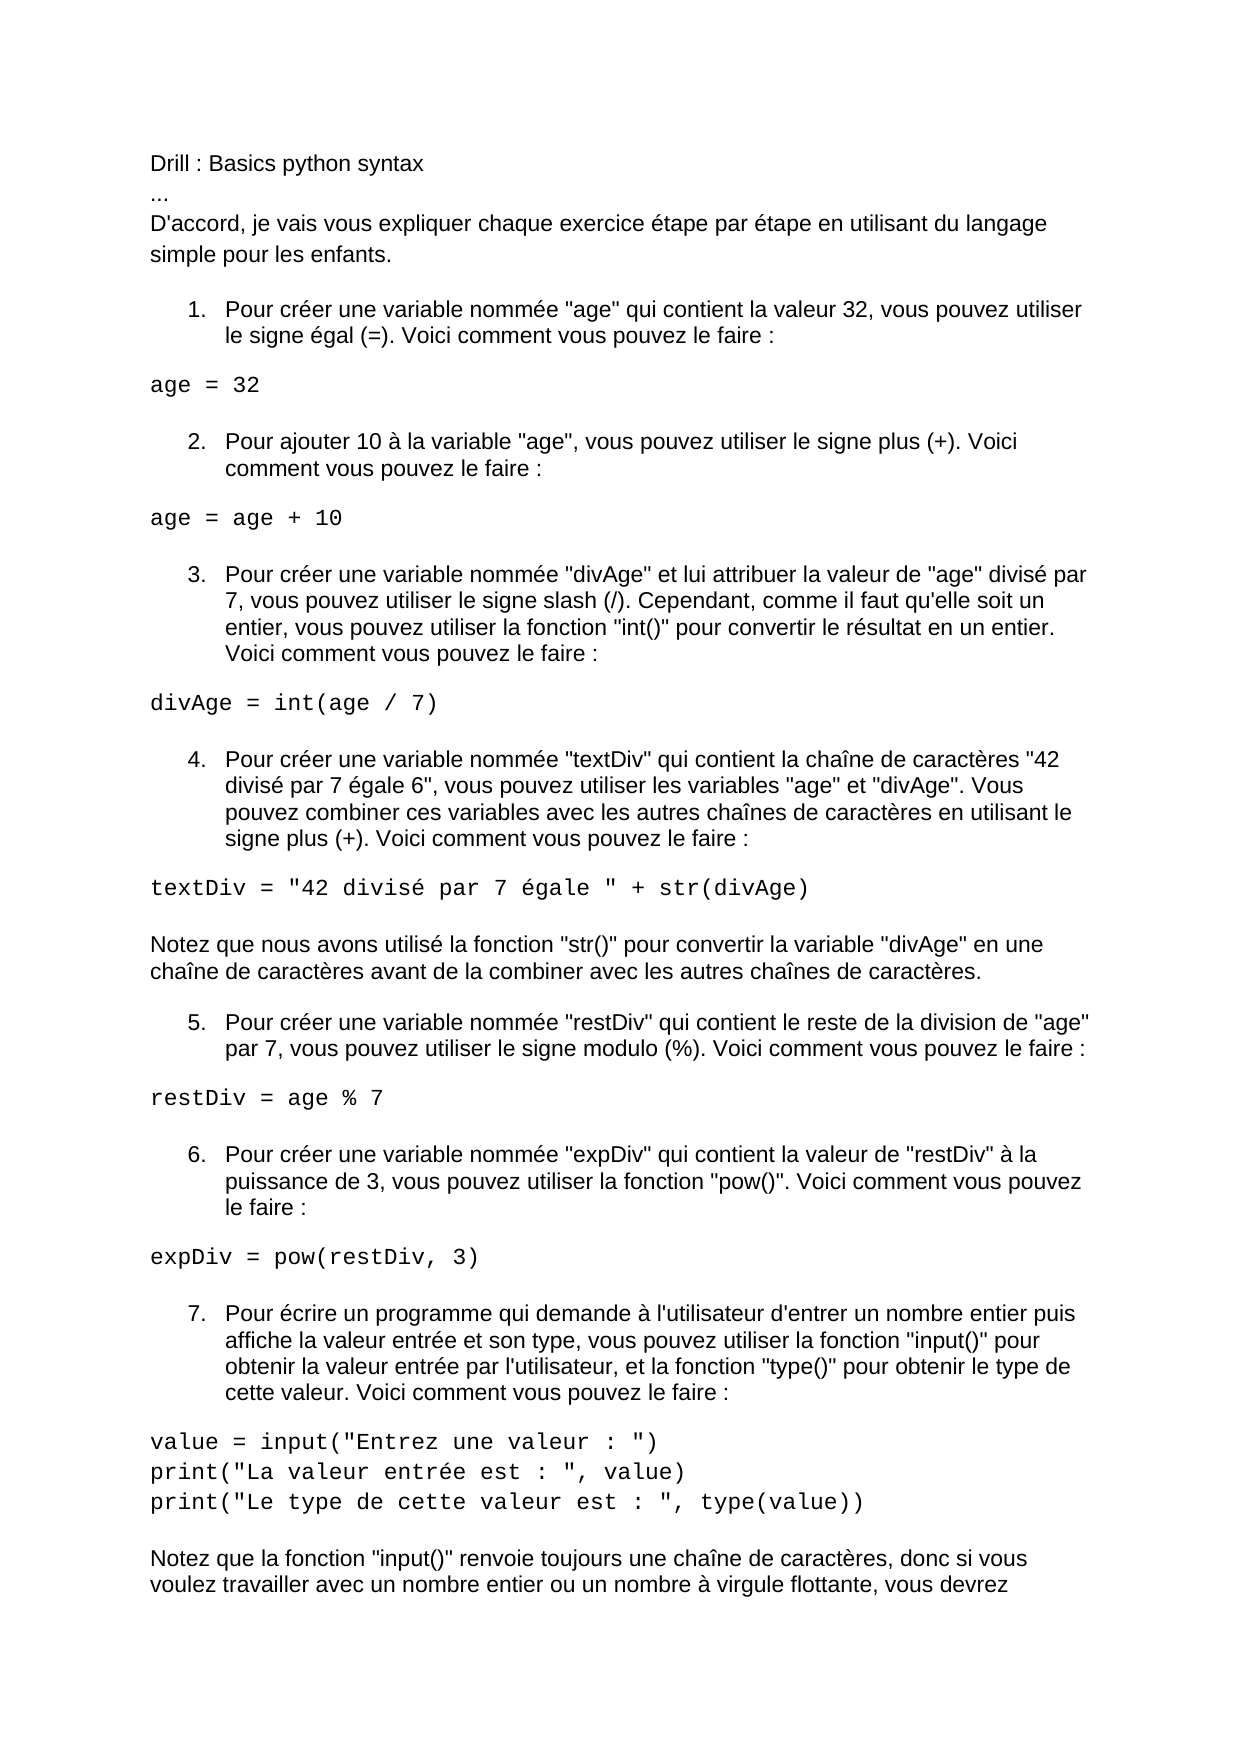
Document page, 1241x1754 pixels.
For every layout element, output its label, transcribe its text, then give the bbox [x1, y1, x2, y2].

text D'accord, je vais vous expliquer chaque exercice étape par étape en utilisant du langage simple pour les enfants. [150, 210, 1090, 267]
list Pour créer une variable nommée "restDiv" qui contient le reste de la division de "age" par 7, vous pouvez utiliser le signe modulo (%). Voici comment vous pouvez le faire : [187, 1009, 1090, 1062]
text value = input("Entrez une valeur : ") [150, 1431, 1090, 1457]
list Pour créer une variable nommée "age" qui contient la valeur 32, vous pouvez utiliser le signe égal (=). Voici comment vous pouvez le faire : [187, 296, 1090, 348]
list Pour créer une variable nommée "textDiv" qui contient la chaîne de caractères "42 divisé par 7 égale 6", vous pouvez utiliser les variables "age" et "divAge". Vous pouvez combiner ces variables avec les autres chaînes de caractères en utilisant le signe plus (+). Voici comment vous pouvez le faire : [187, 746, 1090, 851]
text print("Le type de cette valeur est : ", type(value)) [150, 1490, 1090, 1516]
text Drill : Basics python syntax [150, 150, 1090, 176]
list Pour créer une variable nommée "divAge" et lui attribuer la valeur de "age" divisé par 7, vous pouvez utiliser le signe slash (/). Cependant, comme il faut qu'elle soit un entier, vous pouvez utiliser la fonction "int()" pour convertir le résultat en un entier. Voici comment vous pouvez le faire : [187, 561, 1090, 666]
text age = 32 [150, 373, 1090, 399]
text textDiv = "42 divisé par 7 égale " + str(divAge) [150, 876, 1090, 902]
text Notez que nous avons utilisé la fonction "str()" pour convertir la variable "divAge" en une chaîne de caractères avant de la combiner avec les autres chaînes de caractères. [150, 931, 1090, 984]
list Pour créer une variable nommée "expDiv" qui contient la valeur de "restDiv" à la puissance de 3, vous pouvez utiliser la fonction "pow()". Voici comment vous pouvez le faire : [187, 1141, 1090, 1221]
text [150, 1545, 1090, 1598]
text restDiv = age % 7 [150, 1087, 1090, 1113]
list Pour ajouter 10 à la variable "age", vous pouvez utiliser le signe plus (+). Voici comment vous pouvez le faire : [187, 428, 1090, 481]
list Pour écrire un programme qui demande à l'utilisateur d'entrer un nombre entier puis affiche la valeur entrée et son type, vous pouvez utiliser la fonction "input()" pour obtenir la valeur entrée par l'utilisateur, et la fonction "type()" pour obtenir le type de cette valeur. Voici comment vous pouvez le faire : [187, 1300, 1090, 1406]
text divAge = int(age / 7) [150, 691, 1090, 717]
text expDiv = pow(restDiv, 3) [150, 1246, 1090, 1271]
text ... [150, 180, 1090, 207]
text age = age + 10 [150, 506, 1090, 532]
text print("La valeur entrée est : ", value) [150, 1461, 1090, 1486]
